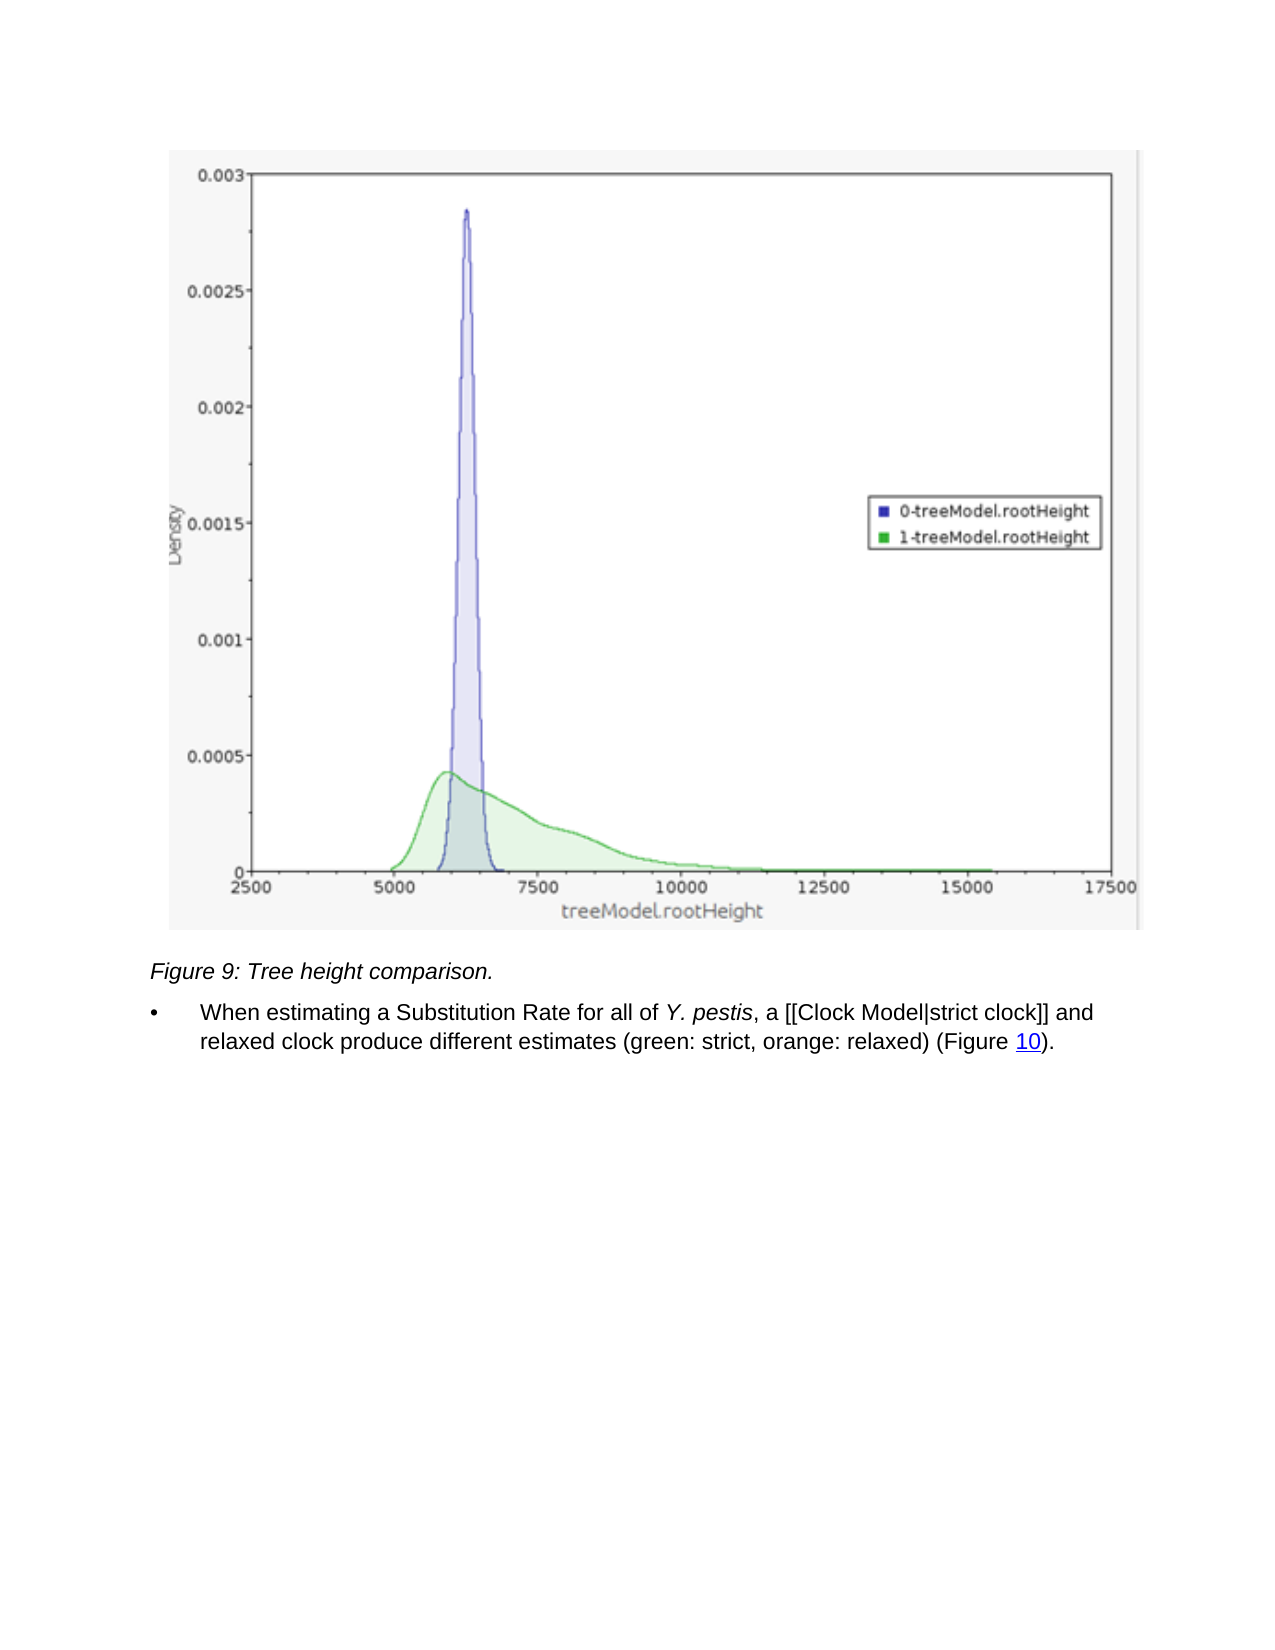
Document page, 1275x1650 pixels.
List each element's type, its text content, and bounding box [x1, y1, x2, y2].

picture [168, 150, 1144, 930]
text Figure 9: Tree height comparison. [150, 958, 1125, 984]
list When estimating a Substitution Rate for all of Y. pestis, a [[Clock Model|strict clock]] and relaxed clock produce different estimates (green: strict, orange: relaxed) (Figure 10). [150, 999, 1125, 1054]
